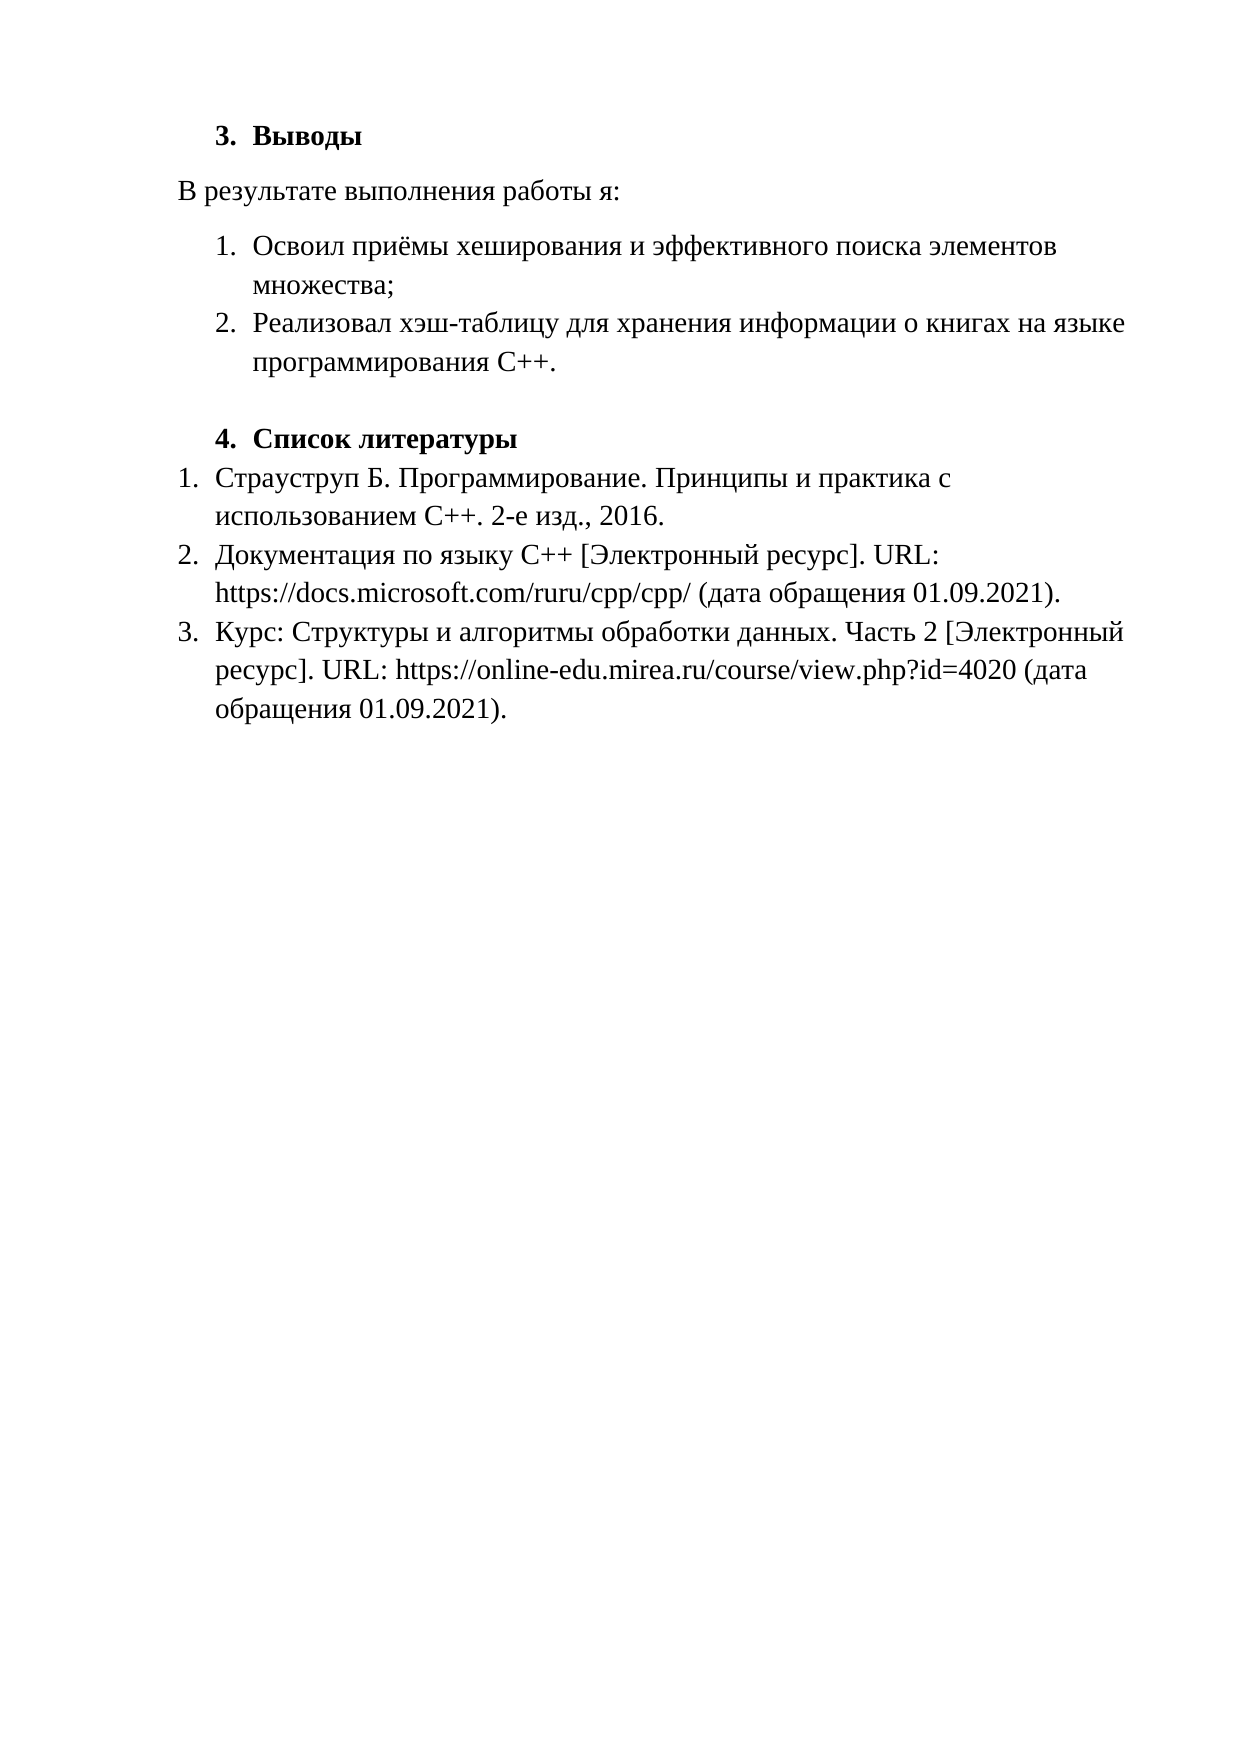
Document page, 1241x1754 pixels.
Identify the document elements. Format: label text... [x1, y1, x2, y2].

list Список литературы [215, 421, 1152, 455]
list Документация по языку С++ [Электронный ресурс]. URL: https://docs.microsoft.com/ruru/cpp/cpp/ (дата обращения 01.09.2021). [177, 537, 1152, 609]
list Реализовал хэш-таблицу для хранения информации о книгах на языке программирования C++. [215, 306, 1152, 378]
list Выводы [215, 118, 1152, 152]
list Курс: Структуры и алгоритмы обработки данных. Часть 2 [Электронный ресурс]. URL: https://online-edu.mirea.ru/course/view.php?id=4020 (дата обращения 01.09.2021). [177, 614, 1152, 724]
list Освоил приёмы хеширования и эффективного поиска элементов множества; [215, 228, 1152, 301]
list Страуструп Б. Программирование. Принципы и практика с использованием C++. 2-е изд., 2016. [177, 460, 1152, 532]
text В результате выполнения работы я: [177, 173, 1152, 207]
